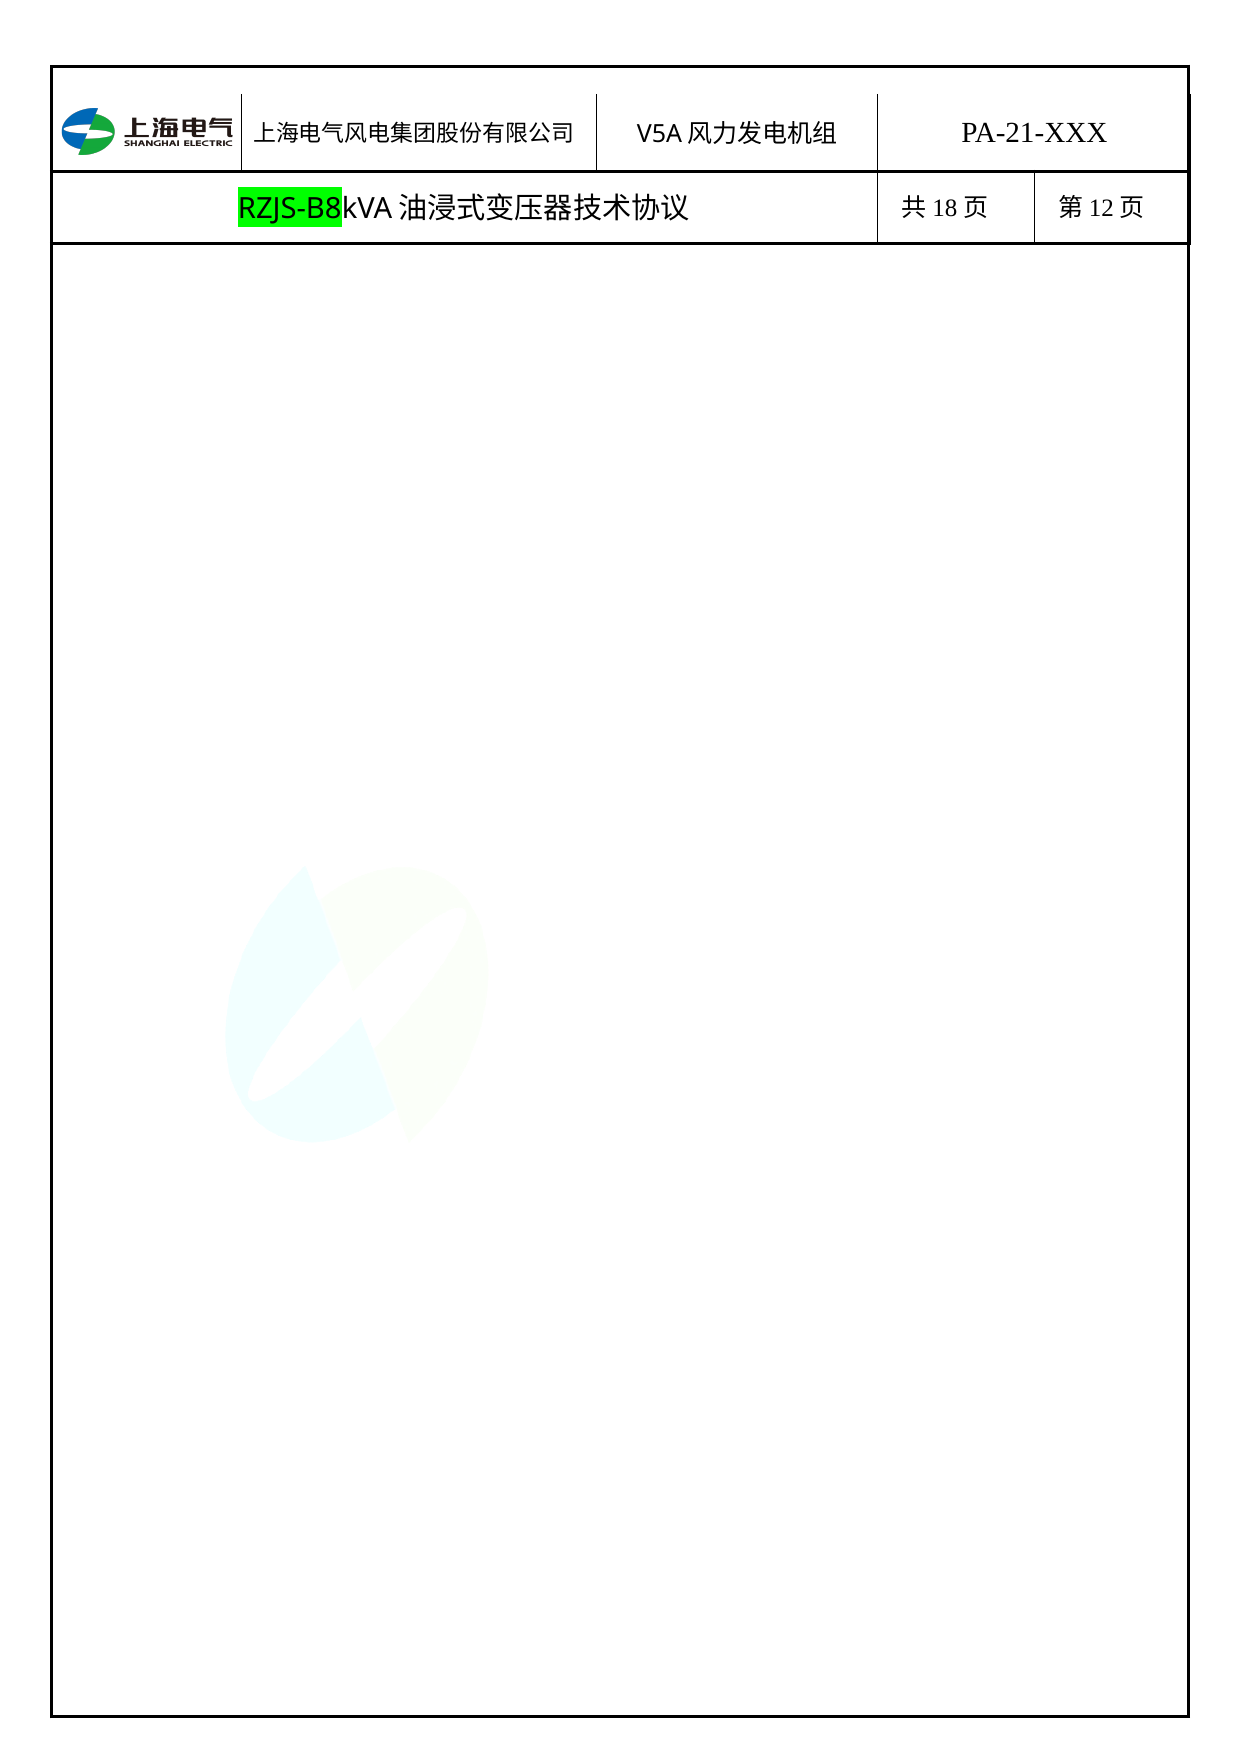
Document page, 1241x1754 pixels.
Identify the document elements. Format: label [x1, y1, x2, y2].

picture [61, 108, 233, 155]
